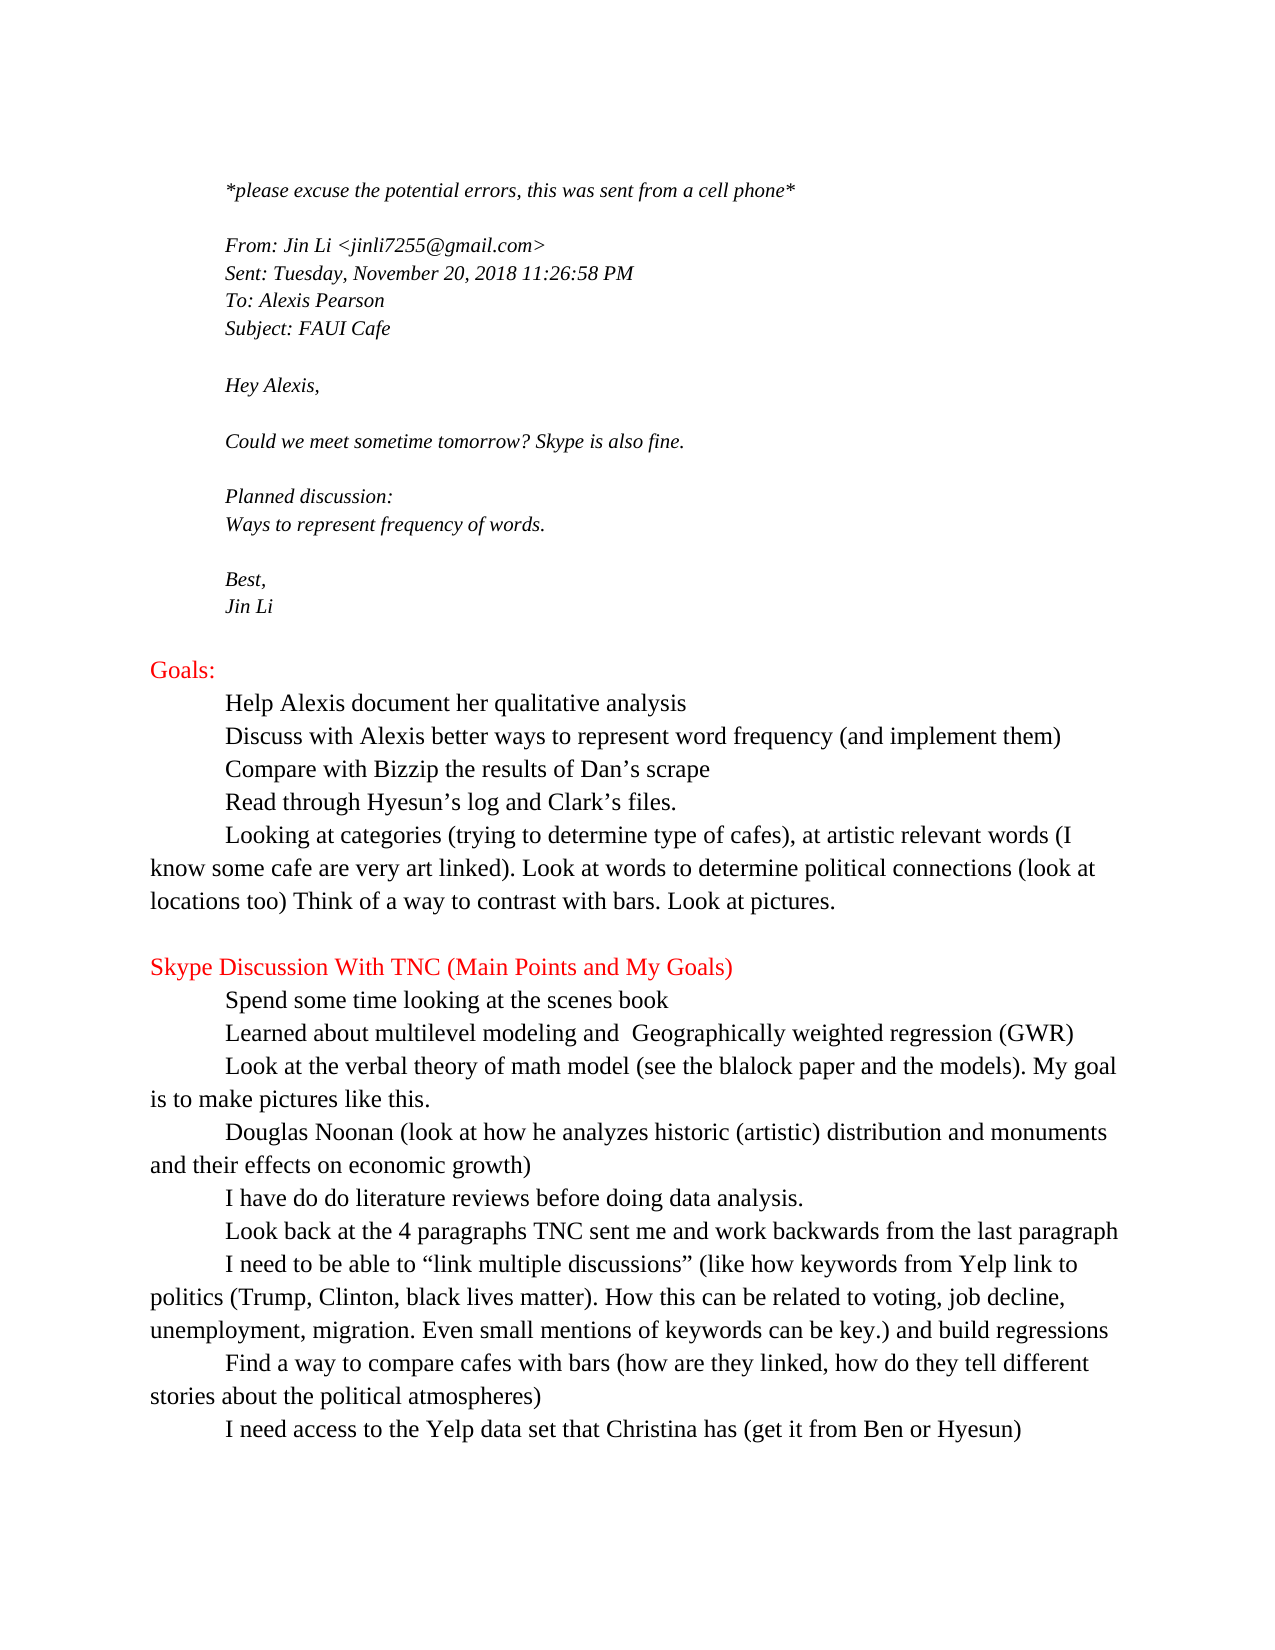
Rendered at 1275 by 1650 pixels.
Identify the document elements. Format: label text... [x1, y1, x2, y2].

text Looking at categories (trying to determine type of cafes), at artistic relevant words (I know some cafe are very art linked). Look at words to determine political connections (look at locations too) Think of a way to contrast with bars. Look at pictures. [150, 820, 1125, 915]
text *please excuse the potential errors, this was sent from a cell phone* [225, 178, 1125, 202]
text Spend some time looking at the scenes book [150, 985, 1125, 1014]
text Skype Discussion With TNC (Main Points and My Goals) [150, 952, 1125, 981]
text Jin Li [225, 594, 1125, 618]
text Find a way to compare cafes with bars (how are they linked, how do they tell different stories about the political atmospheres) [150, 1348, 1125, 1410]
text Look back at the 4 paragraphs TNC sent me and work backwards from the last paragraph [150, 1216, 1125, 1245]
text Help Alexis document her qualitative analysis [150, 688, 1125, 717]
text I need to be able to “link multiple discussions” (like how keywords from Yelp link to politics (Trump, Clinton, black lives matter). How this can be related to voting, job decline, unemployment, migration. Even small mentions of keywords can be key.) and build regressions [150, 1249, 1125, 1344]
text Goals: [150, 655, 1125, 684]
text From: Jin Li <jinli7255@gmail.com> [225, 233, 1125, 257]
text Douglas Noonan (look at how he analyzes historic (artistic) distribution and monuments and their effects on economic growth) [150, 1117, 1125, 1179]
text Subject: FAUI Cafe [225, 316, 1125, 340]
text Hey Alexis, [225, 373, 1125, 397]
text Look at the verbal theory of math model (see the blalock paper and the models). My goal is to make pictures like this. [150, 1051, 1125, 1113]
text Ways to represent frequency of words. [225, 511, 1125, 536]
text To: Alexis Pearson [225, 288, 1125, 312]
text Could we meet sometime tomorrow? Skype is also fine. [225, 429, 1125, 453]
text Planned discussion: [225, 484, 1125, 508]
text Best, [225, 567, 1125, 591]
text I have do do literature reviews before doing data analysis. [150, 1183, 1125, 1212]
text I need access to the Yelp data set that Christina has (get it from Ben or Hyesun) [150, 1414, 1125, 1443]
text Discuss with Alexis better ways to represent word frequency (and implement them) [150, 721, 1125, 750]
text Read through Hyesun’s log and Clark’s files. [150, 787, 1125, 816]
text Sent: Tuesday, November 20, 2018 11:26:58 PM [225, 260, 1125, 284]
text Compare with Bizzip the results of Dan’s scrape [150, 754, 1125, 783]
text Learned about multilevel modeling and Geographically weighted regression (GWR) [150, 1018, 1125, 1047]
